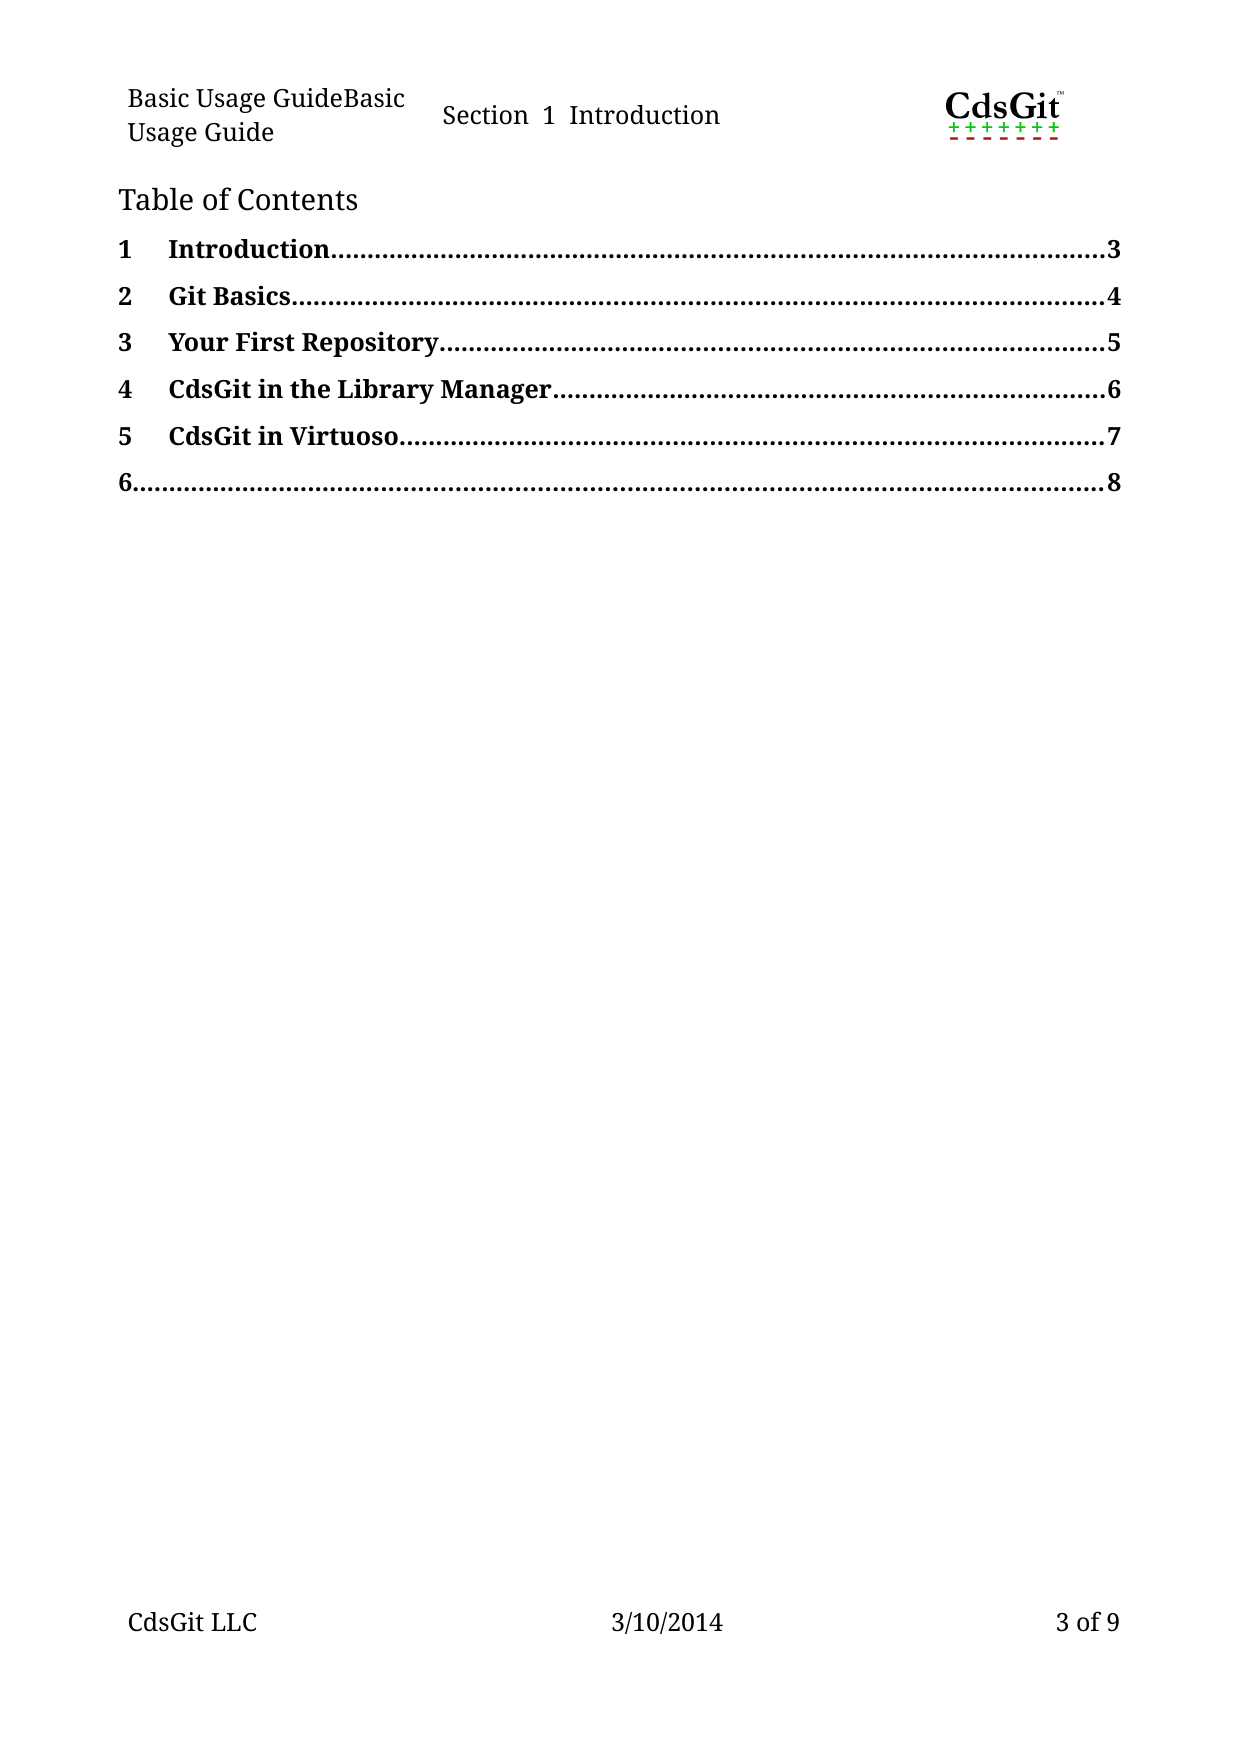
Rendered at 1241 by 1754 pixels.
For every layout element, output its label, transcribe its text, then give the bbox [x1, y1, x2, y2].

subtitle Table of Contents [118, 143, 1122, 219]
text 5 CdsGit in Virtuoso 7 [118, 418, 1122, 452]
text 1 Introduction 3 [118, 232, 1122, 266]
text 6 8 [118, 465, 1122, 499]
picture [943, 85, 1067, 145]
text 2 Git Basics 4 [118, 278, 1122, 312]
text 3 Your First Repository 5 [118, 325, 1122, 359]
text 4 CdsGit in the Library Manager 6 [118, 372, 1122, 406]
